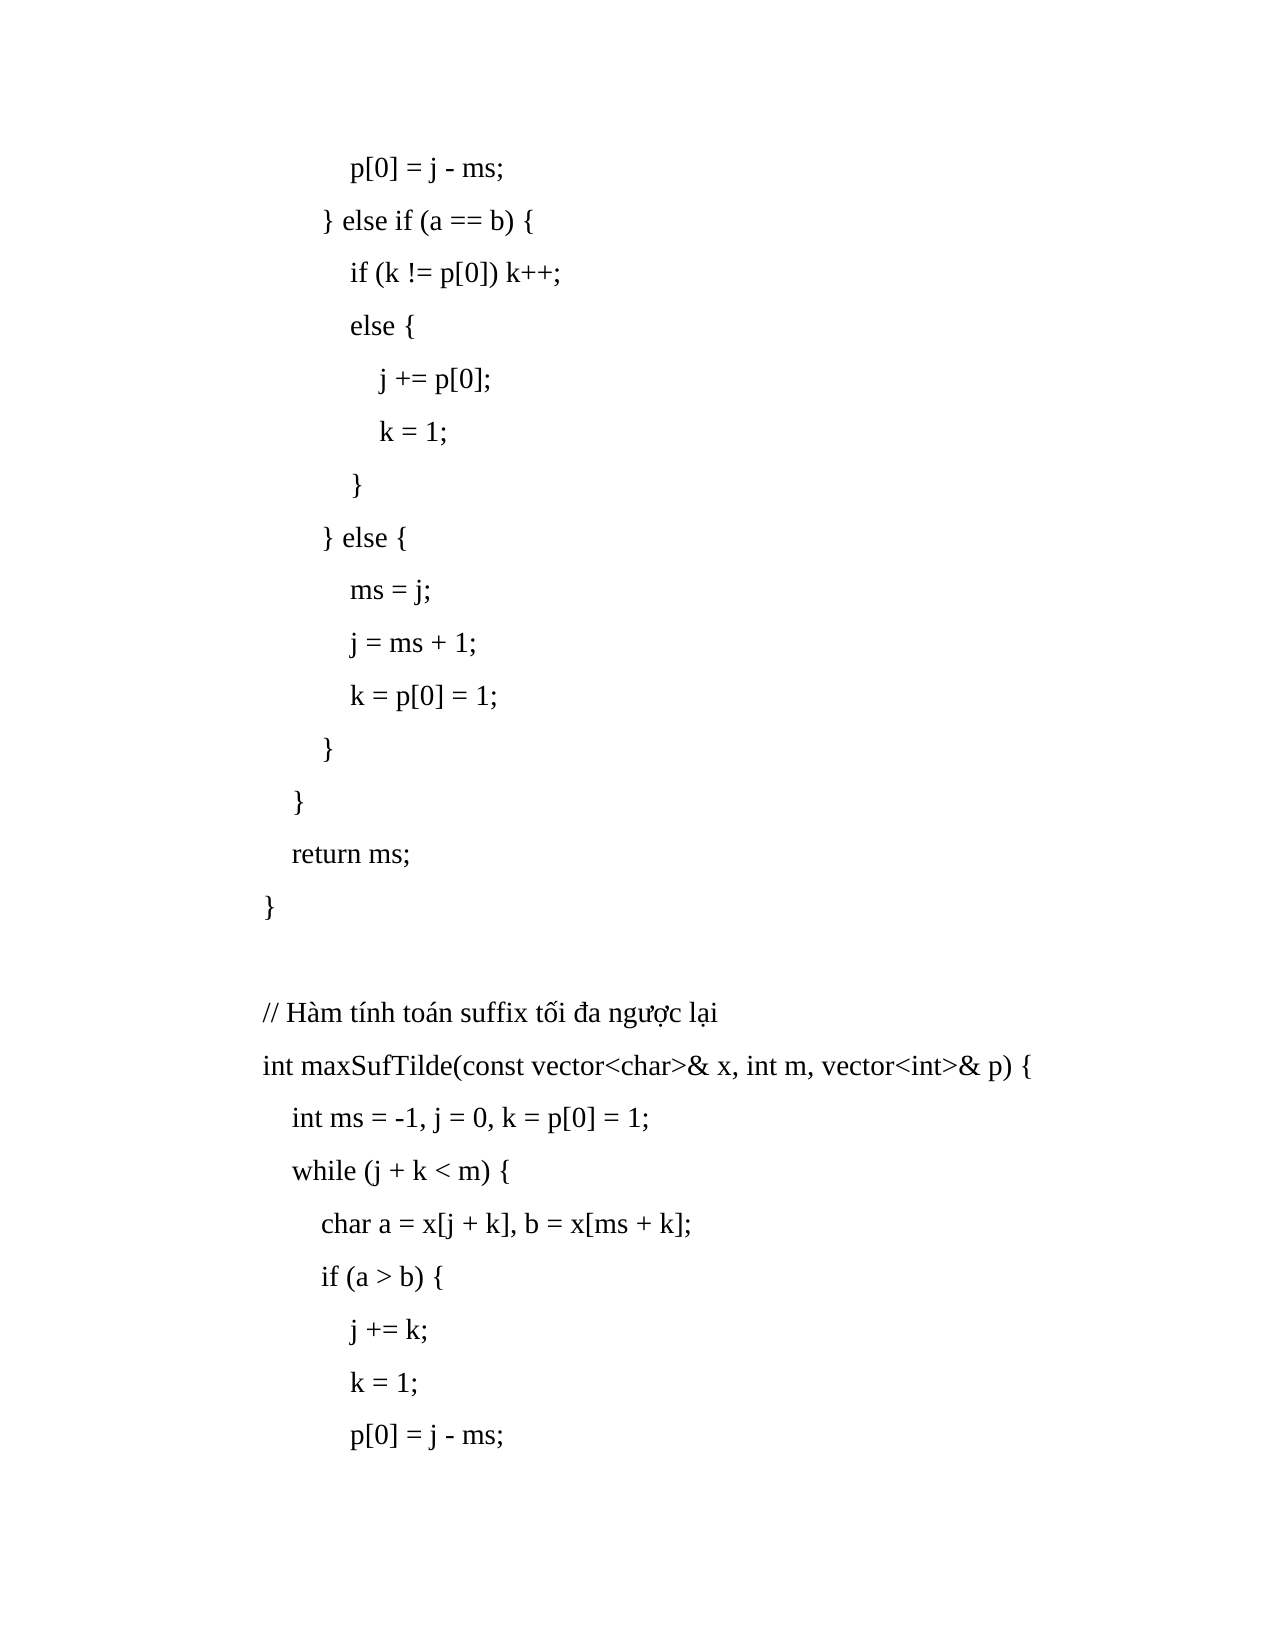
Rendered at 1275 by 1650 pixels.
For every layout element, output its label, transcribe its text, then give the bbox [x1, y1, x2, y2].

text } [262, 784, 1125, 817]
text int ms = -1, j = 0, k = p[0] = 1; [262, 1101, 1125, 1134]
text int maxSufTilde(const vector<char>& x, int m, vector<int>& p) { [262, 1048, 1125, 1081]
text k = p[0] = 1; [262, 678, 1125, 712]
text } [262, 889, 1125, 923]
text j += p[0]; [262, 361, 1125, 395]
text k = 1; [262, 414, 1125, 448]
text ms = j; [262, 572, 1125, 606]
text k = 1; [262, 1365, 1125, 1398]
text char a = x[j + k], b = x[ms + k]; [262, 1206, 1125, 1240]
text // Hàm tính toán suffix tối đa ngược lại [262, 995, 1125, 1028]
text } else { [262, 520, 1125, 553]
text p[0] = j - ms; [262, 150, 1125, 183]
text else { [262, 308, 1125, 342]
text return ms; [262, 837, 1125, 870]
text j += k; [262, 1312, 1125, 1345]
text if (k != p[0]) k++; [262, 256, 1125, 289]
text while (j + k < m) { [262, 1153, 1125, 1187]
text if (a > b) { [262, 1259, 1125, 1293]
text p[0] = j - ms; [262, 1417, 1125, 1451]
text } else if (a == b) { [262, 203, 1125, 236]
text } [262, 467, 1125, 500]
text j = ms + 1; [262, 625, 1125, 659]
text } [262, 731, 1125, 764]
